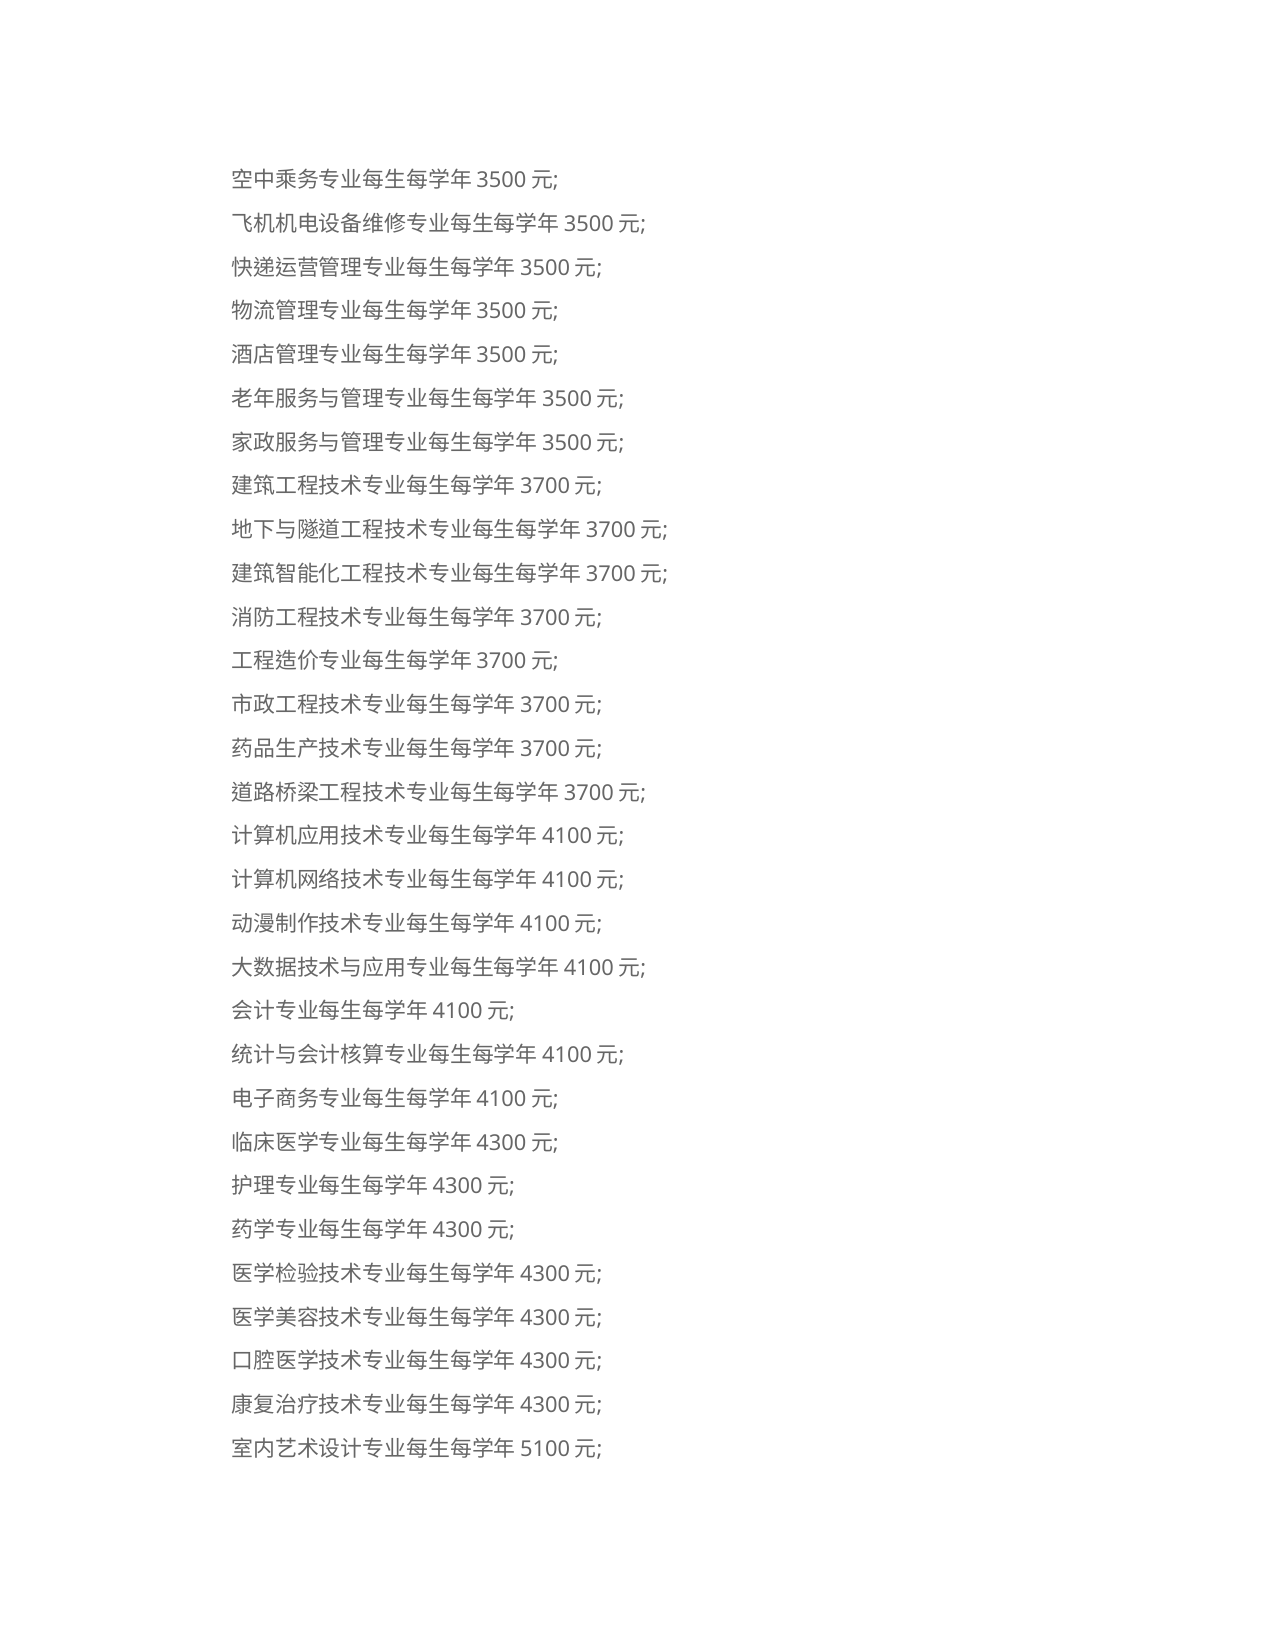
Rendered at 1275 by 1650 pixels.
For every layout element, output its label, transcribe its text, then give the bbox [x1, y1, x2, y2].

text 道路桥梁工程技术专业每生每学年3700元; [187, 762, 1087, 806]
text 电子商务专业每生每学年4100元; [187, 1069, 1087, 1112]
text 空中乘务专业每生每学年3500元; [187, 150, 1087, 194]
text 口腔医学技术专业每生每学年4300元; [187, 1331, 1087, 1375]
text 动漫制作技术专业每生每学年4100元; [187, 894, 1087, 937]
text 护理专业每生每学年4300元; [187, 1156, 1087, 1200]
text 医学检验技术专业每生每学年4300元; [187, 1244, 1087, 1287]
text 物流管理专业每生每学年3500元; [187, 281, 1087, 325]
text 消防工程技术专业每生每学年3700元; [187, 587, 1087, 631]
text 药品生产技术专业每生每学年3700元; [187, 719, 1087, 762]
text 工程造价专业每生每学年3700元; [187, 631, 1087, 675]
text 家政服务与管理专业每生每学年3500元; [187, 412, 1087, 456]
text 大数据技术与应用专业每生每学年4100元; [187, 937, 1087, 981]
text 会计专业每生每学年4100元; [187, 981, 1087, 1025]
text 统计与会计核算专业每生每学年4100元; [187, 1025, 1087, 1069]
text 医学美容技术专业每生每学年4300元; [187, 1287, 1087, 1331]
text 酒店管理专业每生每学年3500元; [187, 325, 1087, 369]
text 计算机应用技术专业每生每学年4100元; [187, 806, 1087, 850]
text 临床医学专业每生每学年4300元; [187, 1112, 1087, 1156]
text 建筑智能化工程技术专业每生每学年3700元; [187, 544, 1087, 587]
text 飞机机电设备维修专业每生每学年3500元; [187, 194, 1087, 237]
text 快递运营管理专业每生每学年3500元; [187, 237, 1087, 281]
text 地下与隧道工程技术专业每生每学年3700元; [187, 500, 1087, 544]
text 药学专业每生每学年4300元; [187, 1200, 1087, 1244]
text 康复治疗技术专业每生每学年4300元; [187, 1375, 1087, 1419]
text 室内艺术设计专业每生每学年5100元; [187, 1419, 1087, 1462]
text 市政工程技术专业每生每学年3700元; [187, 675, 1087, 719]
text 计算机网络技术专业每生每学年4100元; [187, 850, 1087, 894]
text 老年服务与管理专业每生每学年3500元; [187, 369, 1087, 412]
text 建筑工程技术专业每生每学年3700元; [187, 456, 1087, 500]
